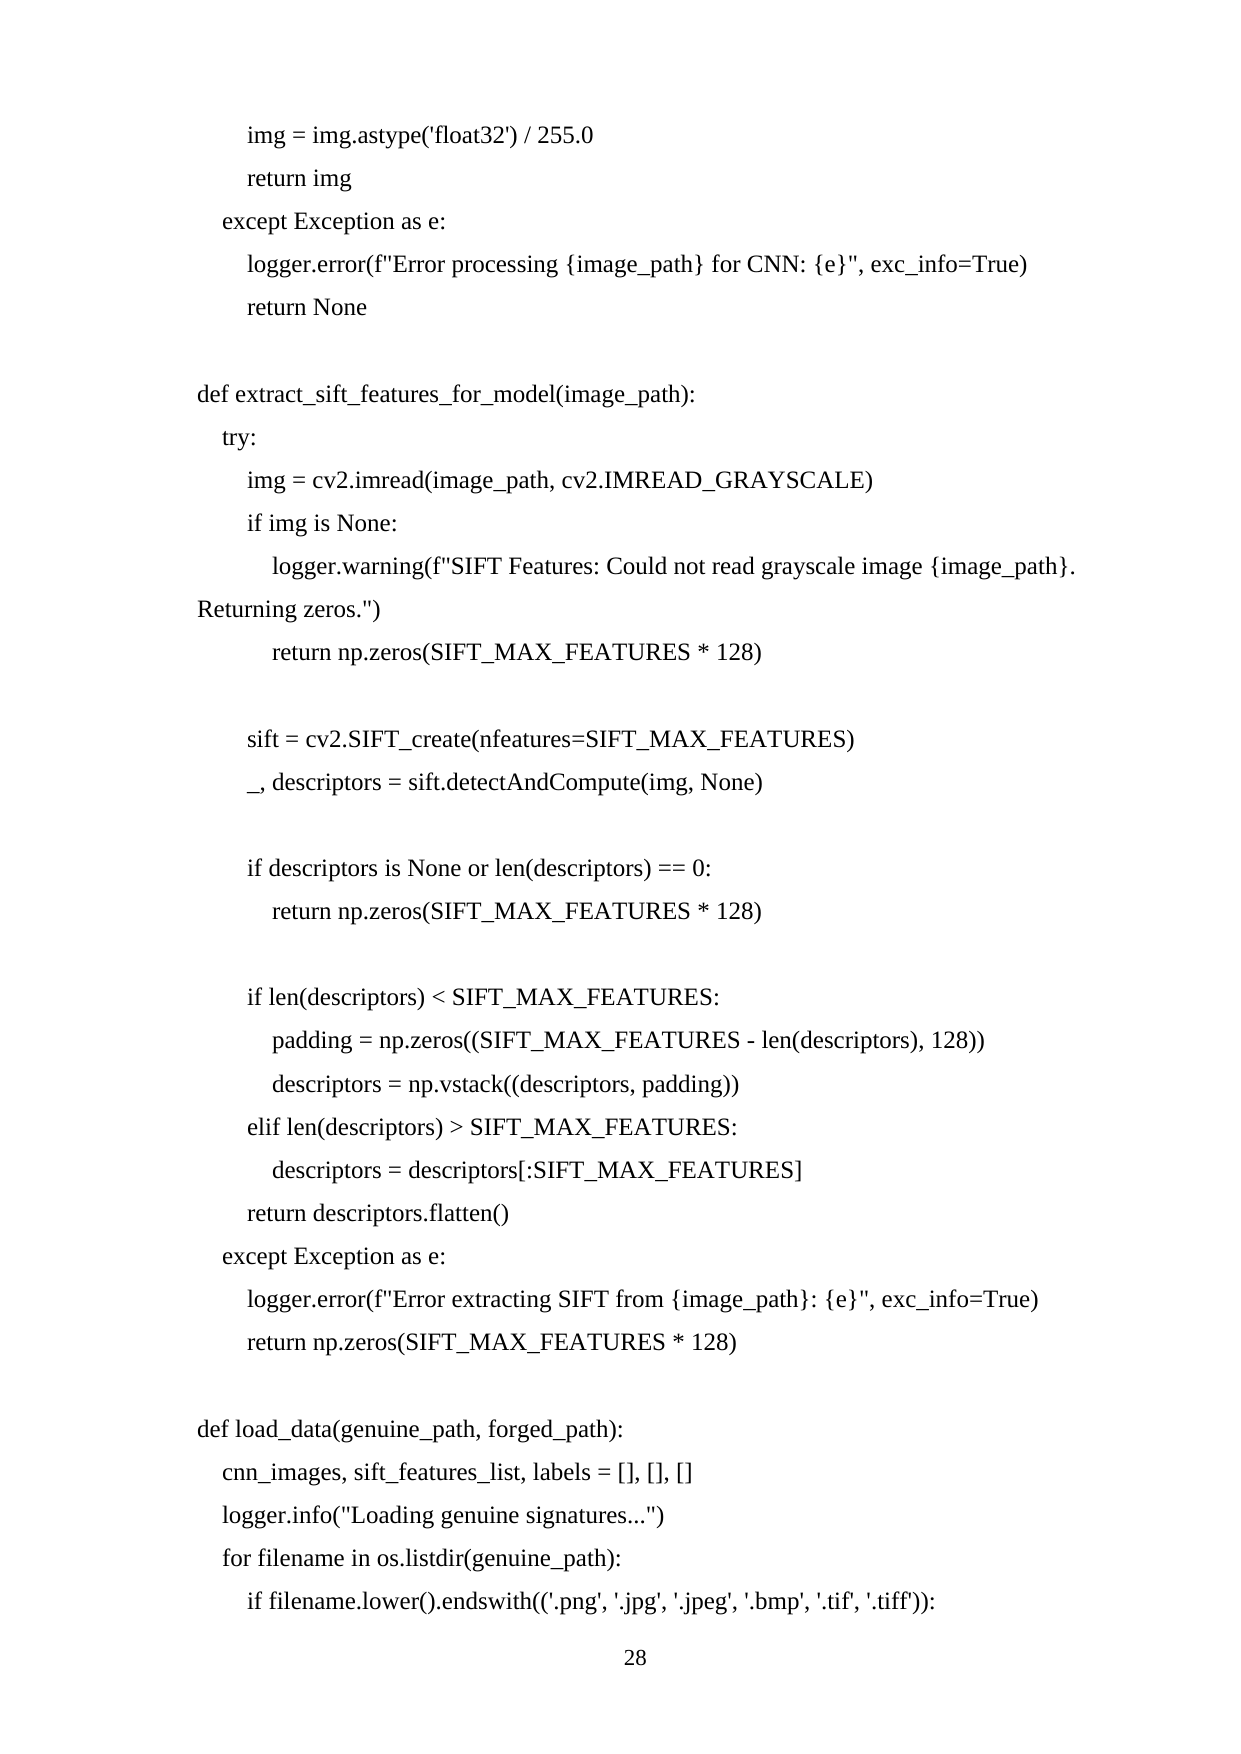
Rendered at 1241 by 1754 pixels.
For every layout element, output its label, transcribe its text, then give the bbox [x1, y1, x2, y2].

text logger.warning(f"SIFT Features: Could not read grayscale image {image_path}. Returning zeros.") [197, 551, 1109, 623]
text logger.error(f"Error extracting SIFT from {image_path}: {e}", exc_info=True) [197, 1284, 1109, 1313]
text return img [197, 163, 1109, 192]
text if len(descriptors) < SIFT_MAX_FEATURES: [197, 982, 1109, 1011]
text descriptors = descriptors[:SIFT_MAX_FEATURES] [197, 1155, 1109, 1184]
text img = cv2.imread(image_path, cv2.IMREAD_GRAYSCALE) [197, 465, 1109, 494]
text return descriptors.flatten() [197, 1198, 1109, 1227]
text descriptors = np.vstack((descriptors, padding)) [197, 1069, 1109, 1097]
text elif len(descriptors) > SIFT_MAX_FEATURES: [197, 1112, 1109, 1141]
text img = img.astype('float32') / 255.0 [197, 120, 1109, 149]
text sift = cv2.SIFT_create(nfeatures=SIFT_MAX_FEATURES) [197, 724, 1109, 752]
text logger.info("Loading genuine signatures...") [197, 1500, 1109, 1529]
text def load_data(genuine_path, forged_path): [197, 1414, 1109, 1442]
text try: [197, 422, 1109, 451]
text if img is None: [197, 508, 1109, 537]
text logger.error(f"Error processing {image_path} for CNN: {e}", exc_info=True) [197, 249, 1109, 278]
text return None [197, 292, 1109, 321]
text def extract_sift_features_for_model(image_path): [197, 379, 1109, 407]
text if descriptors is None or len(descriptors) == 0: [197, 853, 1109, 882]
text padding = np.zeros((SIFT_MAX_FEATURES - len(descriptors), 128)) [197, 1026, 1109, 1054]
text cnn_images, sift_features_list, labels = [], [], [] [197, 1457, 1109, 1486]
text return np.zeros(SIFT_MAX_FEATURES * 128) [197, 896, 1109, 925]
text except Exception as e: [197, 1241, 1109, 1270]
text _, descriptors = sift.detectAndCompute(img, None) [197, 767, 1109, 796]
text return np.zeros(SIFT_MAX_FEATURES * 128) [197, 1327, 1109, 1356]
text if filename.lower().endswith(('.png', '.jpg', '.jpeg', '.bmp', '.tif', '.tiff')): [197, 1586, 1109, 1615]
text except Exception as e: [197, 206, 1109, 235]
text return np.zeros(SIFT_MAX_FEATURES * 128) [197, 637, 1109, 666]
text for filename in os.listdir(genuine_path): [197, 1543, 1109, 1572]
